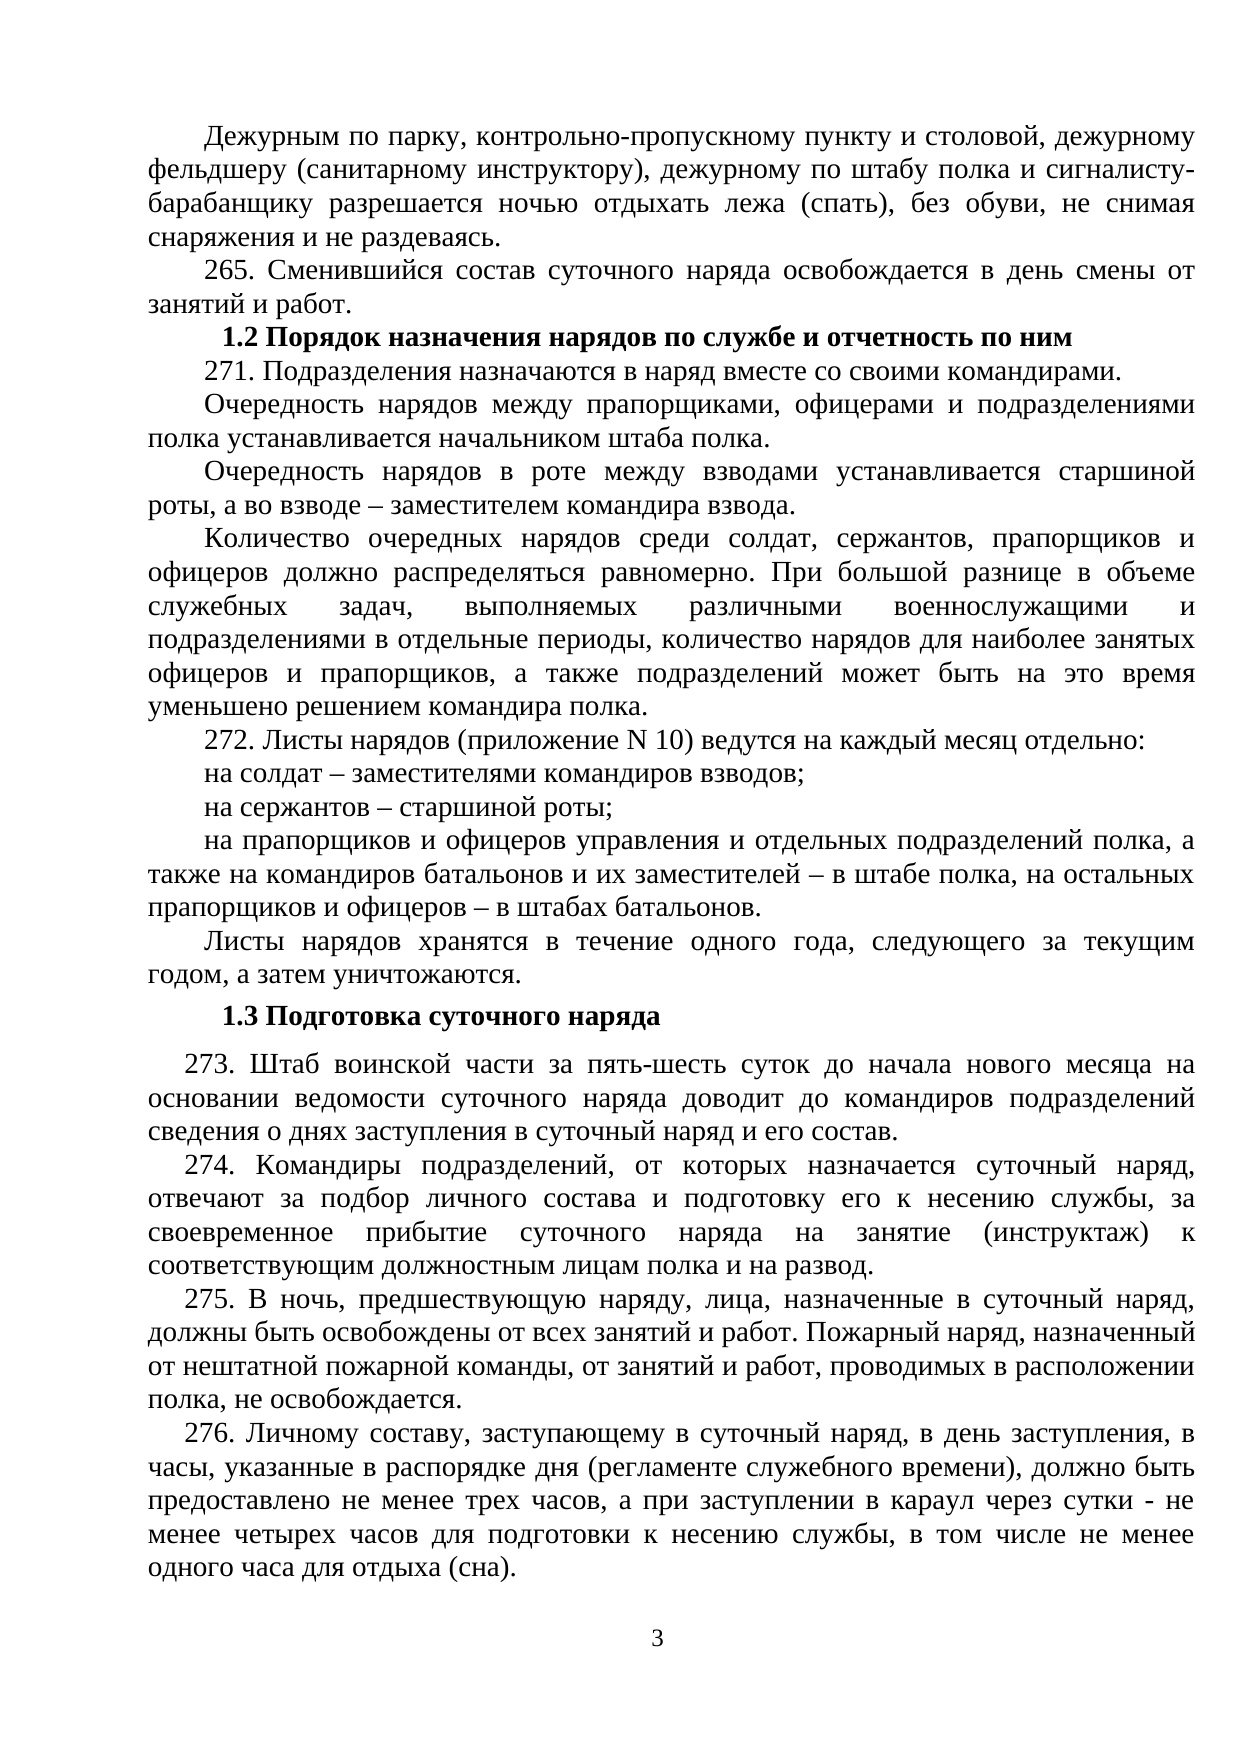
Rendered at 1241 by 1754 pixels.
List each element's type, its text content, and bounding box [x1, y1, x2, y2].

text Очередность нарядов в роте между взводами устанавливается старшиной роты, а во взводе – заместителем командира взвода. [148, 453, 1196, 521]
text 274. Командиры подразделений, от которых назначается суточный наряд, отвечают за подбор личного состава и подготовку его к несению службы, за своевременное прибытие суточного наряда на занятие (инструктаж) к соответствующим должностным лицам полка и на развод. [148, 1147, 1196, 1281]
text на сержантов – старшиной роты; [148, 789, 1196, 822]
text на солдат – заместителями командиров взводов; [148, 755, 1196, 789]
text 265. Сменившийся состав суточного наряда освобождается в день смены от занятий и работ. [148, 252, 1196, 319]
text Листы нарядов хранятся в течение одного года, следующего за текущим годом, а затем уничтожаются. [148, 923, 1196, 990]
text 275. В ночь, предшествующую наряду, лица, назначенные в суточный наряд, должны быть освобождены от всех занятий и работ. Пожарный наряд, назначенный от нештатной пожарной команды, от занятий и работ, проводимых в расположении полка, не освобождается. [148, 1281, 1196, 1415]
text на прапорщиков и офицеров управления и отдельных подразделений полка, а также на командиров батальонов и их заместителей – в штабе полка, на остальных прапорщиков и офицеров – в штабах батальонов. [148, 822, 1196, 923]
text 273. Штаб воинской части за пять-шесть суток до начала нового месяца на основании ведомости суточного наряда доводит до командиров подразделений сведения о днях заступления в суточный наряд и его состав. [148, 1046, 1196, 1147]
text 1.2 Порядок назначения нарядов по службе и отчетность по ним [148, 319, 1167, 353]
text 1.3 Подготовка суточного наряда [148, 990, 1196, 1031]
text Количество очередных нарядов среди солдат, сержантов, прапорщиков и офицеров должно распределяться равномерно. При большой разнице в объеме служебных задач, выполняемых различными военнослужащими и подразделениями в отдельные периоды, количество нарядов для наиболее занятых офицеров и прапорщиков, а также подразделений может быть на это время уменьшено решением командира полка. [148, 521, 1196, 722]
text Дежурным по парку, контрольно-пропускному пункту и столовой, дежурному фельдшеру (санитарному инструктору), дежурному по штабу полка и сигналисту-барабанщику разрешается ночью отдыхать лежа (спать), без обуви, не снимая снаряжения и не раздеваясь. [148, 118, 1196, 252]
text 276. Личному составу, заступающему в суточный наряд, в день заступления, в часы, указанные в распорядке дня (регламенте служебного времени), должно быть предоставлено не менее трех часов, а при заступлении в караул через сутки - не менее четырех часов для подготовки к несению службы, в том числе не менее одного часа для отдыха (сна). [148, 1415, 1196, 1583]
text 272. Листы нарядов (приложение N 10) ведутся на каждый месяц отдельно: [148, 722, 1196, 755]
text Очередность нарядов между прапорщиками, офицерами и подразделениями полка устанавливается начальником штаба полка. [148, 386, 1196, 453]
text 271. Подразделения назначаются в наряд вместе со своими командирами. [148, 353, 1196, 386]
